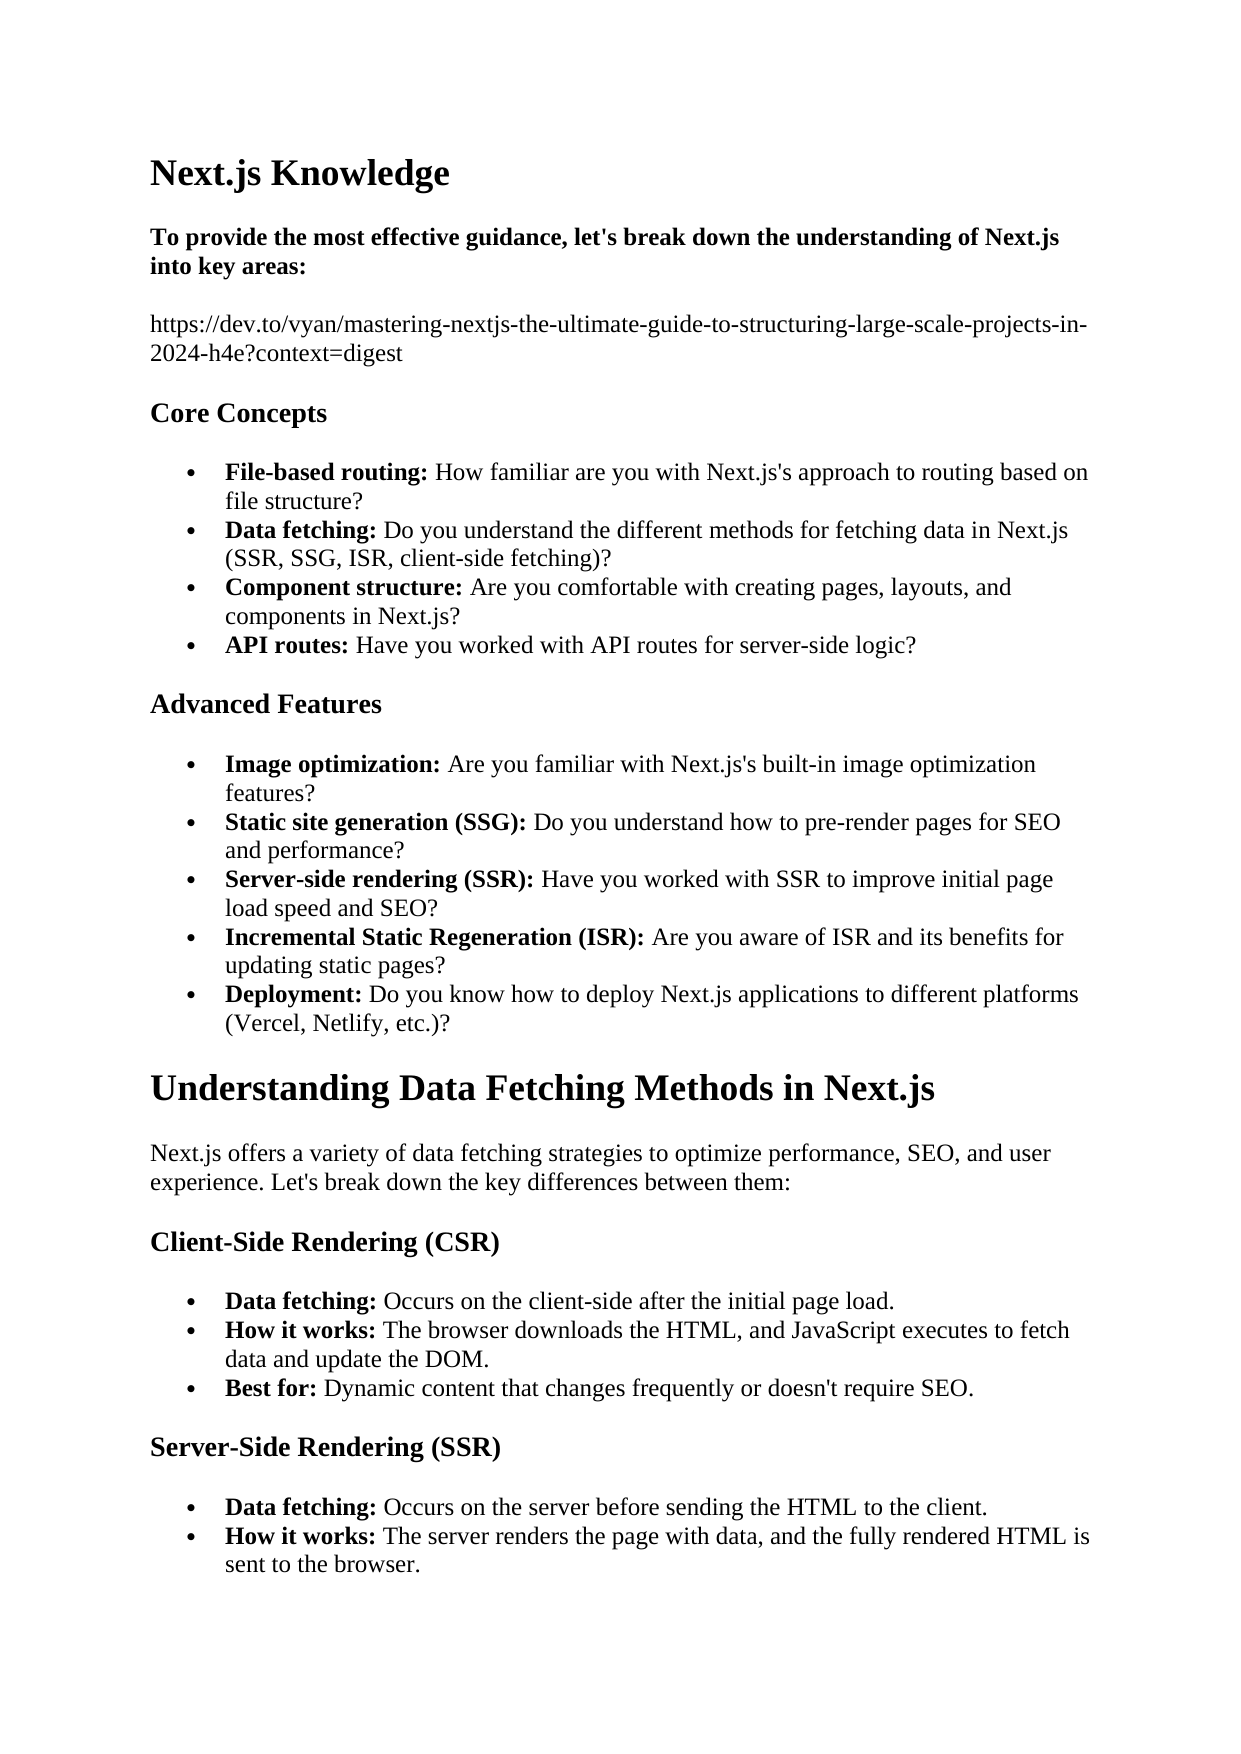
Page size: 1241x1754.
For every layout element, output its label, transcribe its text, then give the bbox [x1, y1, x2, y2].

text To provide the most effective guidance, let's break down the understanding of Next.js into key areas: [150, 222, 1090, 280]
list How it works: The server renders the page with data, and the fully rendered HTML is sent to the browser. [187, 1521, 1090, 1578]
list Server-side rendering (SSR): Have you worked with SSR to improve initial page load speed and SEO? [187, 864, 1090, 922]
text Advanced Features [150, 688, 1090, 720]
text Next.js Knowledge [150, 150, 1090, 193]
list Deployment: Do you know how to deploy Next.js applications to different platforms (Vercel, Netlify, etc.)? [187, 979, 1090, 1037]
list Data fetching: Do you understand the different methods for fetching data in Next.js (SSR, SSG, ISR, client-side fetching)? [187, 515, 1090, 572]
list Image optimization: Are you familiar with Next.js's built-in image optimization features? [187, 749, 1090, 807]
list API routes: Have you worked with API routes for server-side logic? [187, 630, 1090, 658]
list Static site generation (SSG): Do you understand how to pre-render pages for SEO and performance? [187, 807, 1090, 864]
list How it works: The browser downloads the HTML, and JavaScript executes to fetch data and update the DOM. [187, 1315, 1090, 1373]
text Core Concepts [150, 396, 1090, 428]
text Server-Side Rendering (SSR) [150, 1431, 1090, 1463]
list Component structure: Are you comfortable with creating pages, layouts, and components in Next.js? [187, 572, 1090, 630]
list Data fetching: Occurs on the server before sending the HTML to the client. [187, 1492, 1090, 1521]
text Client-Side Rendering (CSR) [150, 1225, 1090, 1257]
list Data fetching: Occurs on the client-side after the initial page load. [187, 1286, 1090, 1315]
subtitle Understanding Data Fetching Methods in Next.js [150, 1066, 1090, 1109]
list Best for: Dynamic content that changes frequently or doesn't require SEO. [187, 1373, 1090, 1401]
text https://dev.to/vyan/mastering-nextjs-the-ultimate-guide-to-structuring-large-scale-projects-in-2024-h4e?context=digest [150, 309, 1090, 366]
text Next.js offers a variety of data fetching strategies to optimize performance, SEO, and user experience. Let's break down the key differences between them: [150, 1138, 1090, 1196]
list Incremental Static Regeneration (ISR): Are you aware of ISR and its benefits for updating static pages? [187, 922, 1090, 979]
list File-based routing: How familiar are you with Next.js's approach to routing based on file structure? [187, 457, 1090, 515]
